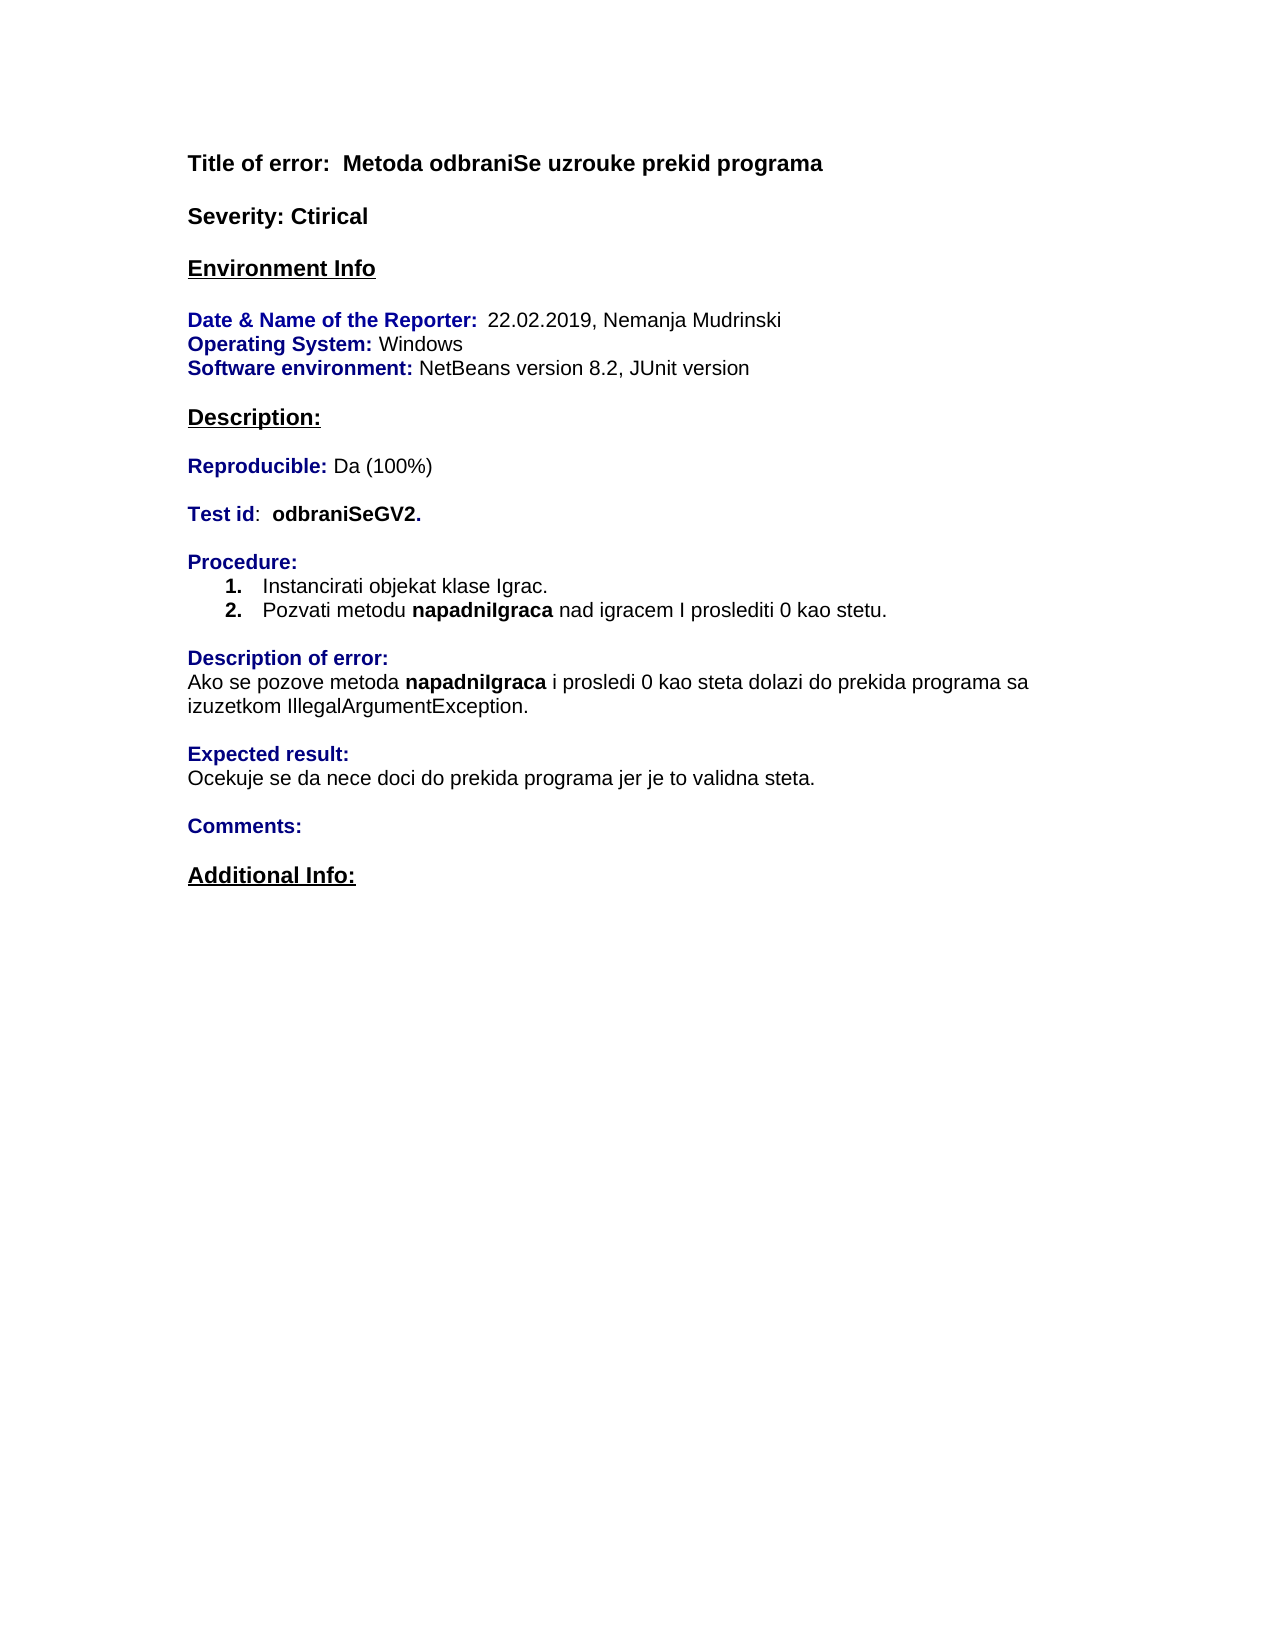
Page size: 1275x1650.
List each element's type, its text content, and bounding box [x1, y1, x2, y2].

text Severity: Ctirical [187, 203, 1087, 229]
text Expected result: [187, 742, 1087, 766]
text Description of error: [187, 646, 1087, 670]
text Title of error: Metoda odbraniSe uzrouke prekid programa [187, 150, 1087, 176]
text Date & Name of the Reporter: 22.02.2019, Nemanja Mudrinski [187, 308, 1087, 332]
text Comments: [187, 814, 1087, 838]
text Description: [187, 404, 1087, 430]
text Environment Info [187, 255, 1087, 282]
text Reproducible: Da (100%) [187, 454, 1087, 478]
list Pozvati metodu napadniIgraca nad igracem I proslediti 0 kao stetu. [225, 598, 1087, 622]
text Operating System: Windows [187, 332, 1087, 356]
text Test id: odbraniSeGV2. [187, 502, 1087, 526]
text Software environment: NetBeans version 8.2, JUnit version [187, 356, 1087, 380]
text Additional Info: [187, 862, 1087, 888]
text Ako se pozove metoda napadniIgraca i prosledi 0 kao steta dolazi do prekida programa sa izuzetkom IllegalArgumentException. [187, 670, 1087, 718]
text Ocekuje se da nece doci do prekida programa jer je to validna steta. [187, 766, 1087, 790]
text Procedure: [187, 550, 1087, 574]
list Instancirati objekat klase Igrac. [225, 574, 1087, 598]
